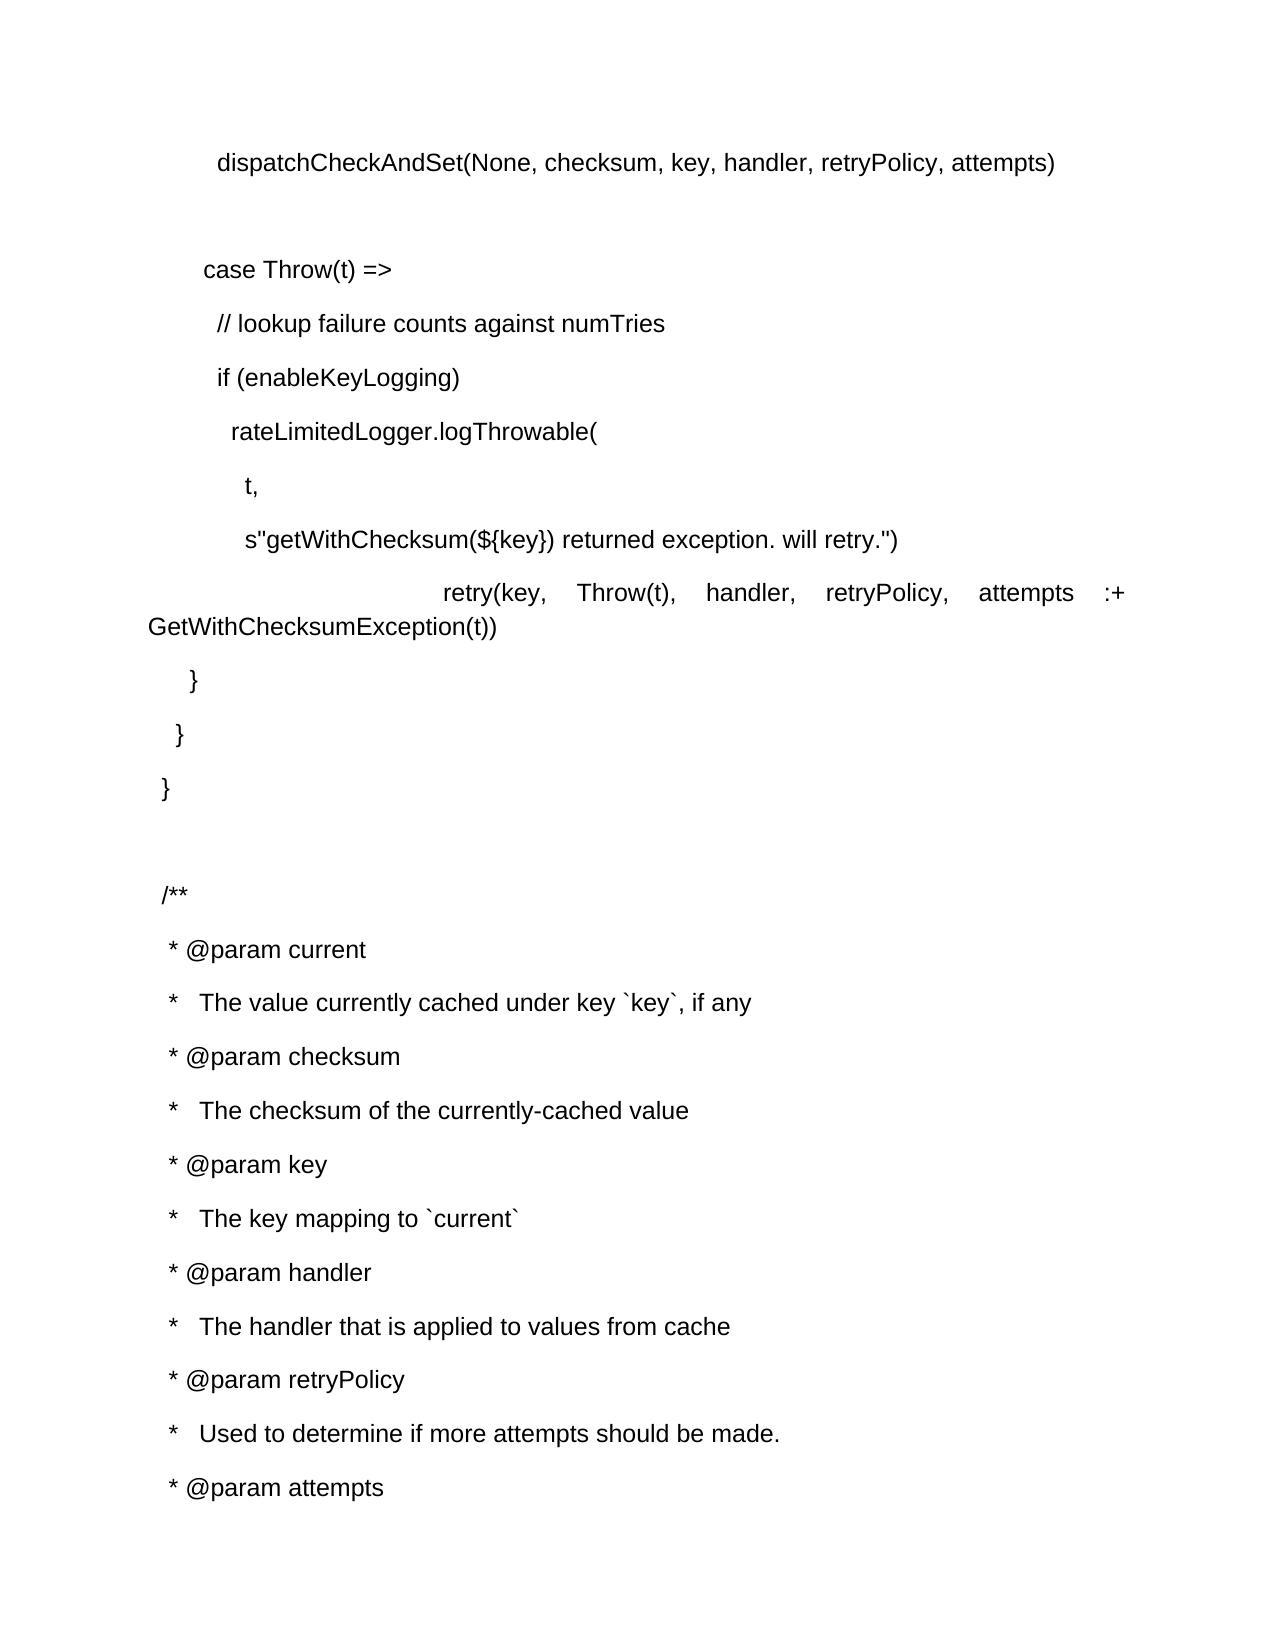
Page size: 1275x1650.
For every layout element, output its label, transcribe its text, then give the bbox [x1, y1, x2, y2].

text } [148, 773, 1127, 802]
text * @param handler [148, 1258, 1127, 1286]
text * @param key [148, 1150, 1127, 1179]
text } [148, 719, 1127, 748]
text * @param checksum [148, 1042, 1127, 1071]
text rateLimitedLogger.logThrowable( [148, 417, 1127, 446]
text * @param attempts [148, 1473, 1127, 1502]
text * The value currently cached under key `key`, if any [148, 988, 1127, 1017]
text case Throw(t) => [148, 255, 1127, 284]
text * @param retryPolicy [148, 1365, 1127, 1394]
text * The handler that is applied to values from cache [148, 1312, 1127, 1340]
text retry(key, Throw(t), handler, retryPolicy, attempts :+ GetWithChecksumException(t)) [148, 578, 1127, 640]
text * @param current [148, 934, 1127, 963]
text } [148, 665, 1127, 694]
text * The key mapping to `current` [148, 1204, 1127, 1233]
text /** [148, 881, 1127, 909]
text // lookup failure counts against numTries [148, 309, 1127, 338]
text dispatchCheckAndSet(None, checksum, key, handler, retryPolicy, attempts) [148, 148, 1127, 176]
text if (enableKeyLogging) [148, 363, 1127, 392]
text t, [148, 471, 1127, 499]
text * Used to determine if more attempts should be made. [148, 1419, 1127, 1448]
text * The checksum of the currently-cached value [148, 1096, 1127, 1125]
text s"getWithChecksum(${key}) returned exception. will retry.") [148, 524, 1127, 553]
